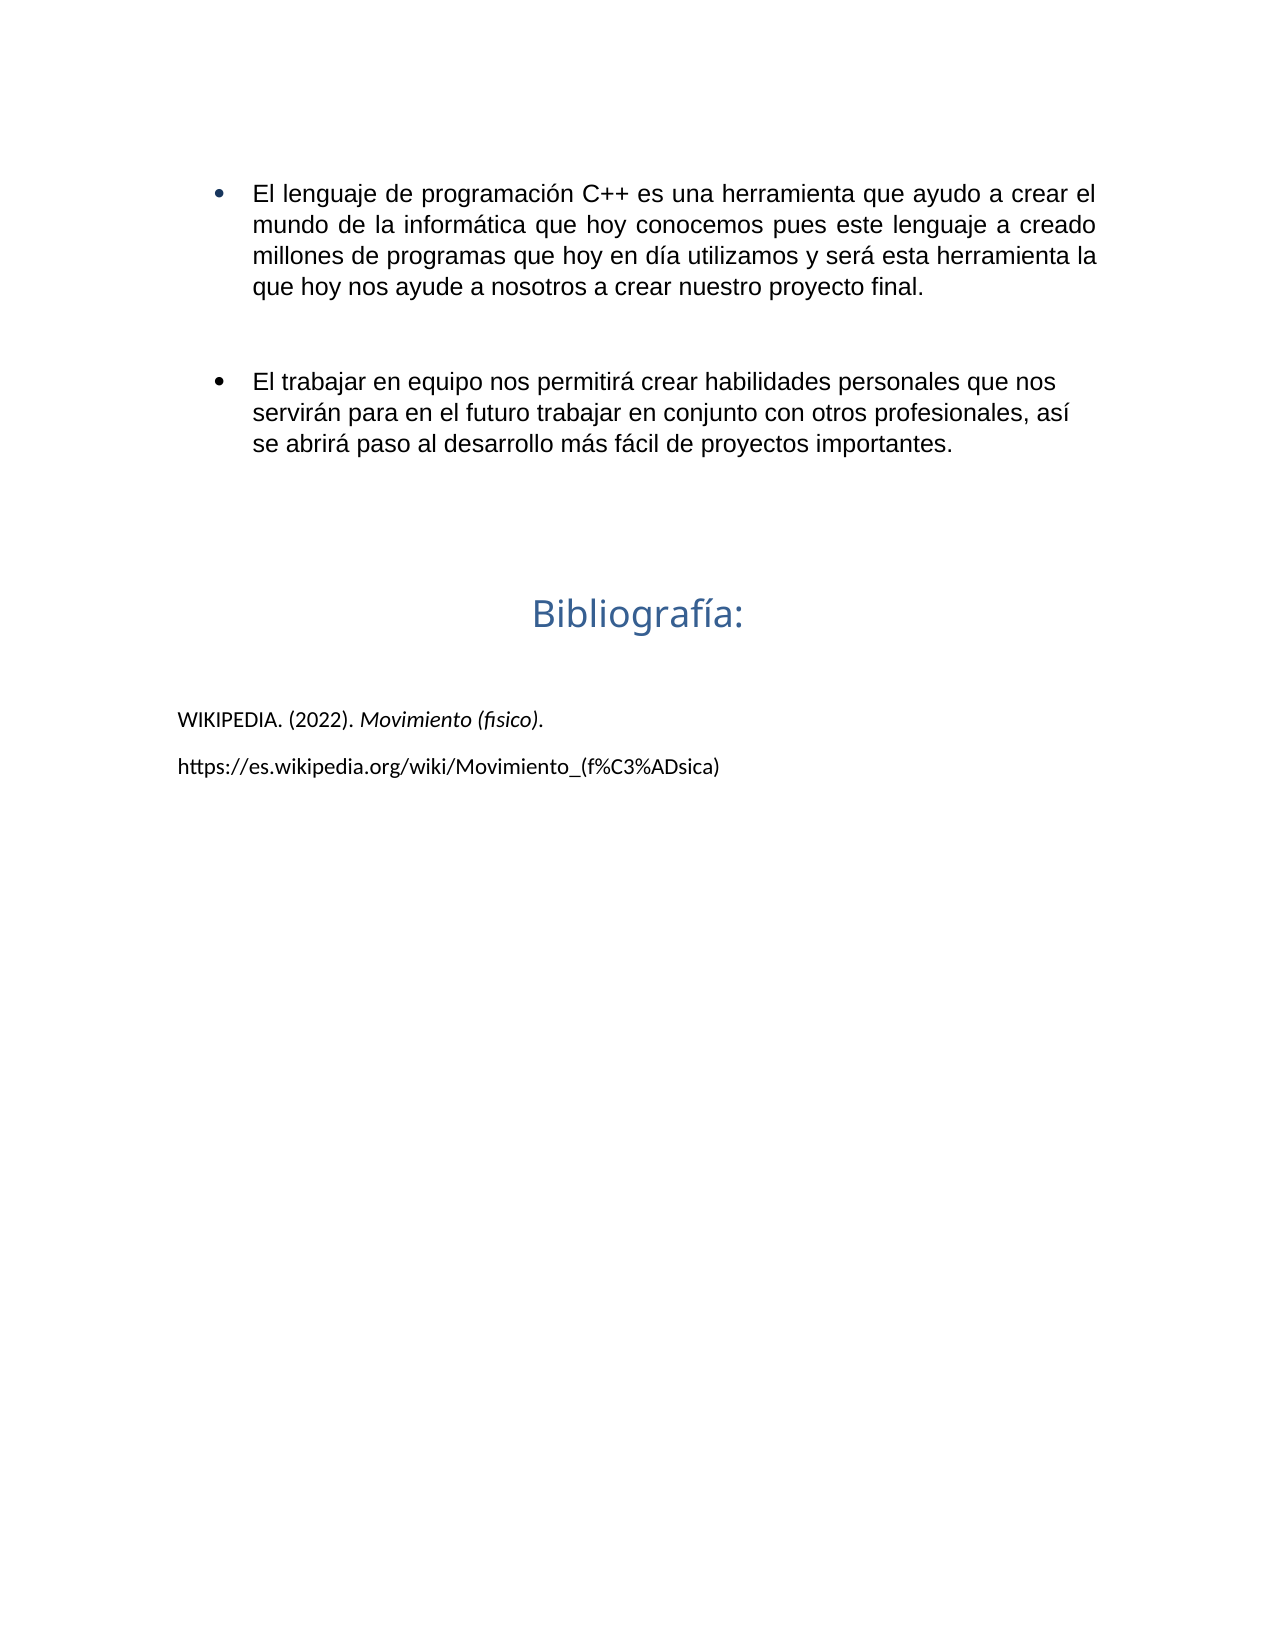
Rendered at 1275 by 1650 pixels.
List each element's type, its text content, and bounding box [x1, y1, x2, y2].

list El lenguaje de programación C++ es una herramienta que ayudo a crear el mundo de la informática que hoy conocemos pues este lenguaje a creado millones de programas que hoy en día utilizamos y será esta herramienta la que hoy nos ayude a nosotros a crear nuestro proyecto final. [215, 179, 1098, 301]
text Bibliografía: [177, 587, 1098, 638]
list El trabajar en equipo nos permitirá crear habilidades personales que nos servirán para en el futuro trabajar en conjunto con otros profesionales, así se abrirá paso al desarrollo más fácil de proyectos importantes. [215, 367, 1098, 458]
text https://es.wikipedia.org/wiki/Movimiento_(f%C3%ADsica) [177, 752, 1098, 781]
text WIKIPEDIA. (2022). Movimiento (fisico). [177, 706, 1098, 734]
